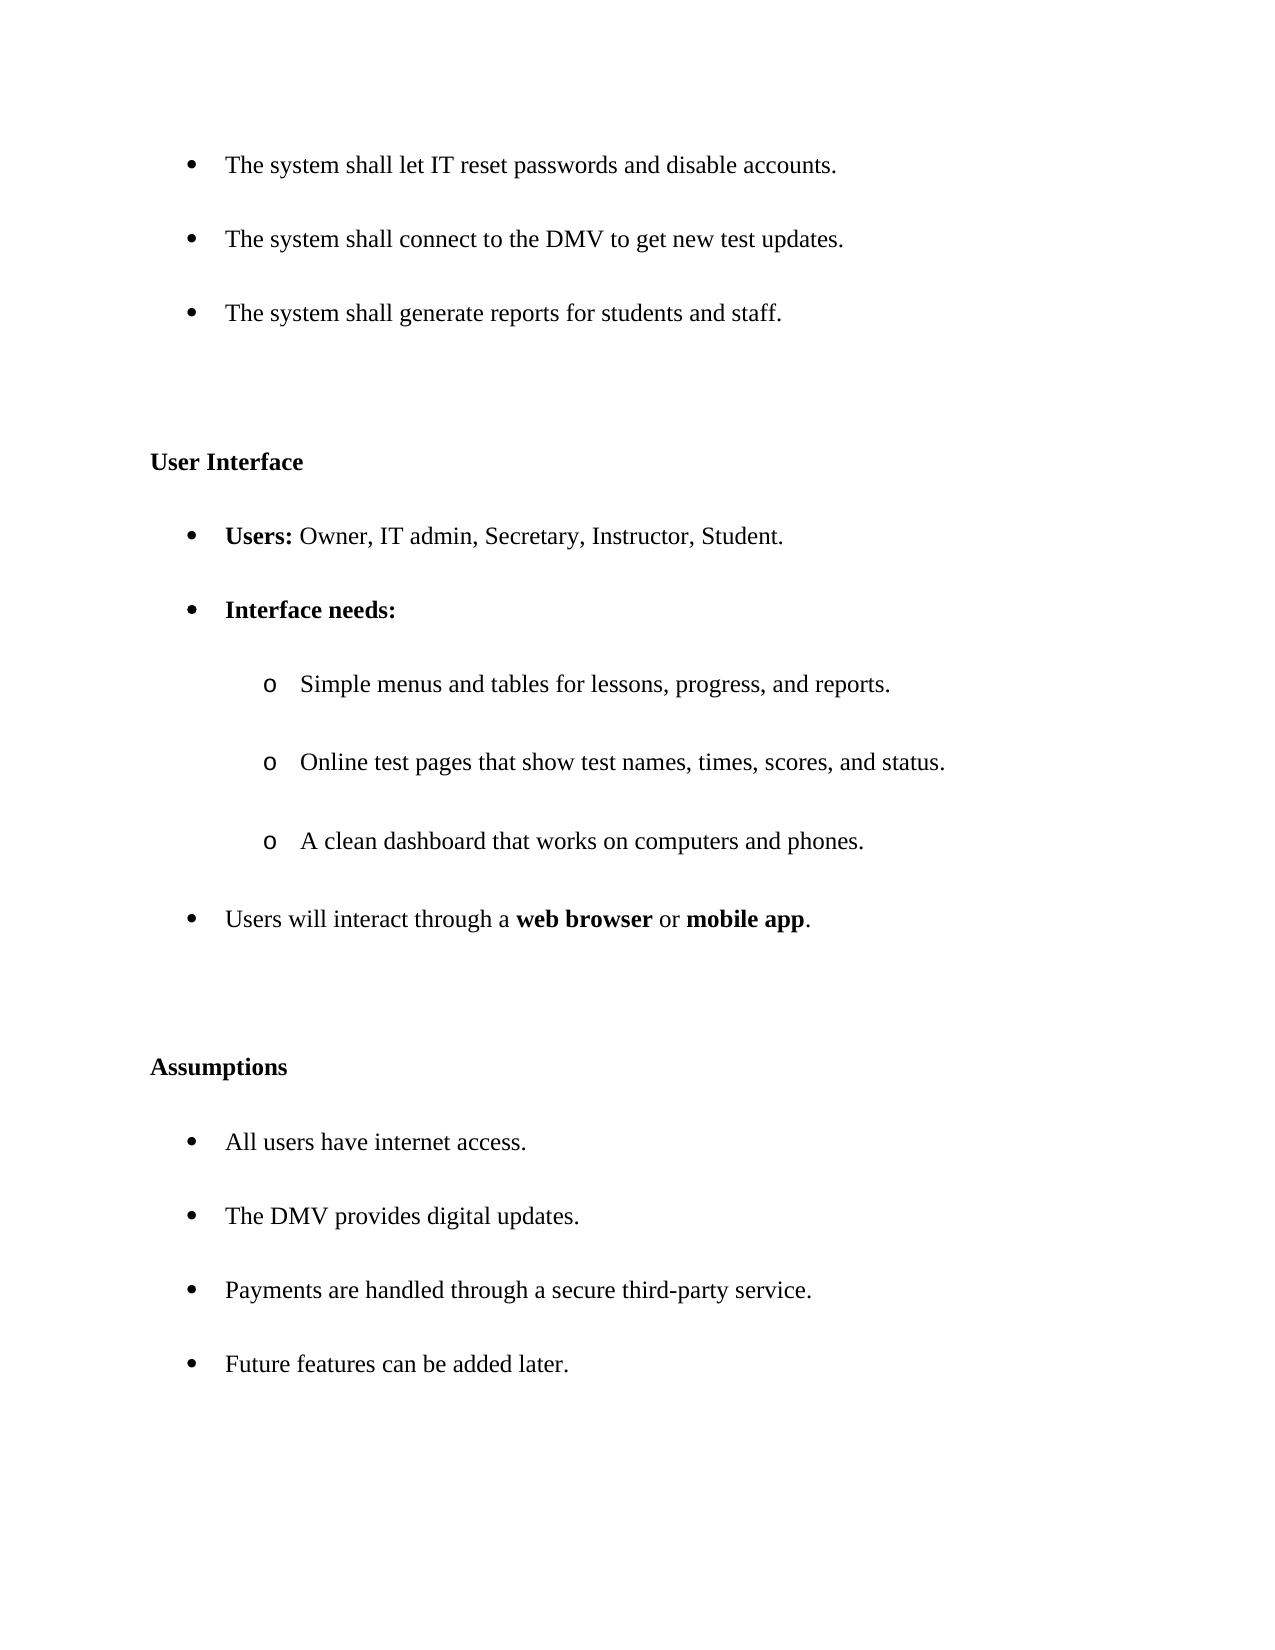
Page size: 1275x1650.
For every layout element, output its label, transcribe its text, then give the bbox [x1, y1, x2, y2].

list Online test pages that show test names, times, scores, and status. [262, 747, 1125, 778]
list A clean dashboard that works on computers and phones. [262, 826, 1125, 857]
list The system shall generate reports for students and staff. [187, 298, 1125, 327]
text User Interface [150, 447, 1125, 475]
list Interface needs: [187, 595, 1125, 624]
list Users will interact through a web browser or mobile app. [187, 904, 1125, 933]
list Simple menus and tables for lessons, progress, and reports. [262, 669, 1125, 700]
list The system shall connect to the DMV to get new test updates. [187, 224, 1125, 253]
list Payments are handled through a secure third-party service. [187, 1275, 1125, 1304]
list The system shall let IT reset passwords and disable accounts. [187, 150, 1125, 179]
text Assumptions [150, 1052, 1125, 1081]
list Users: Owner, IT admin, Secretary, Instructor, Student. [187, 521, 1125, 549]
list The DMV provides digital updates. [187, 1201, 1125, 1229]
list Future features can be added later. [187, 1349, 1125, 1378]
list All users have internet access. [187, 1127, 1125, 1155]
